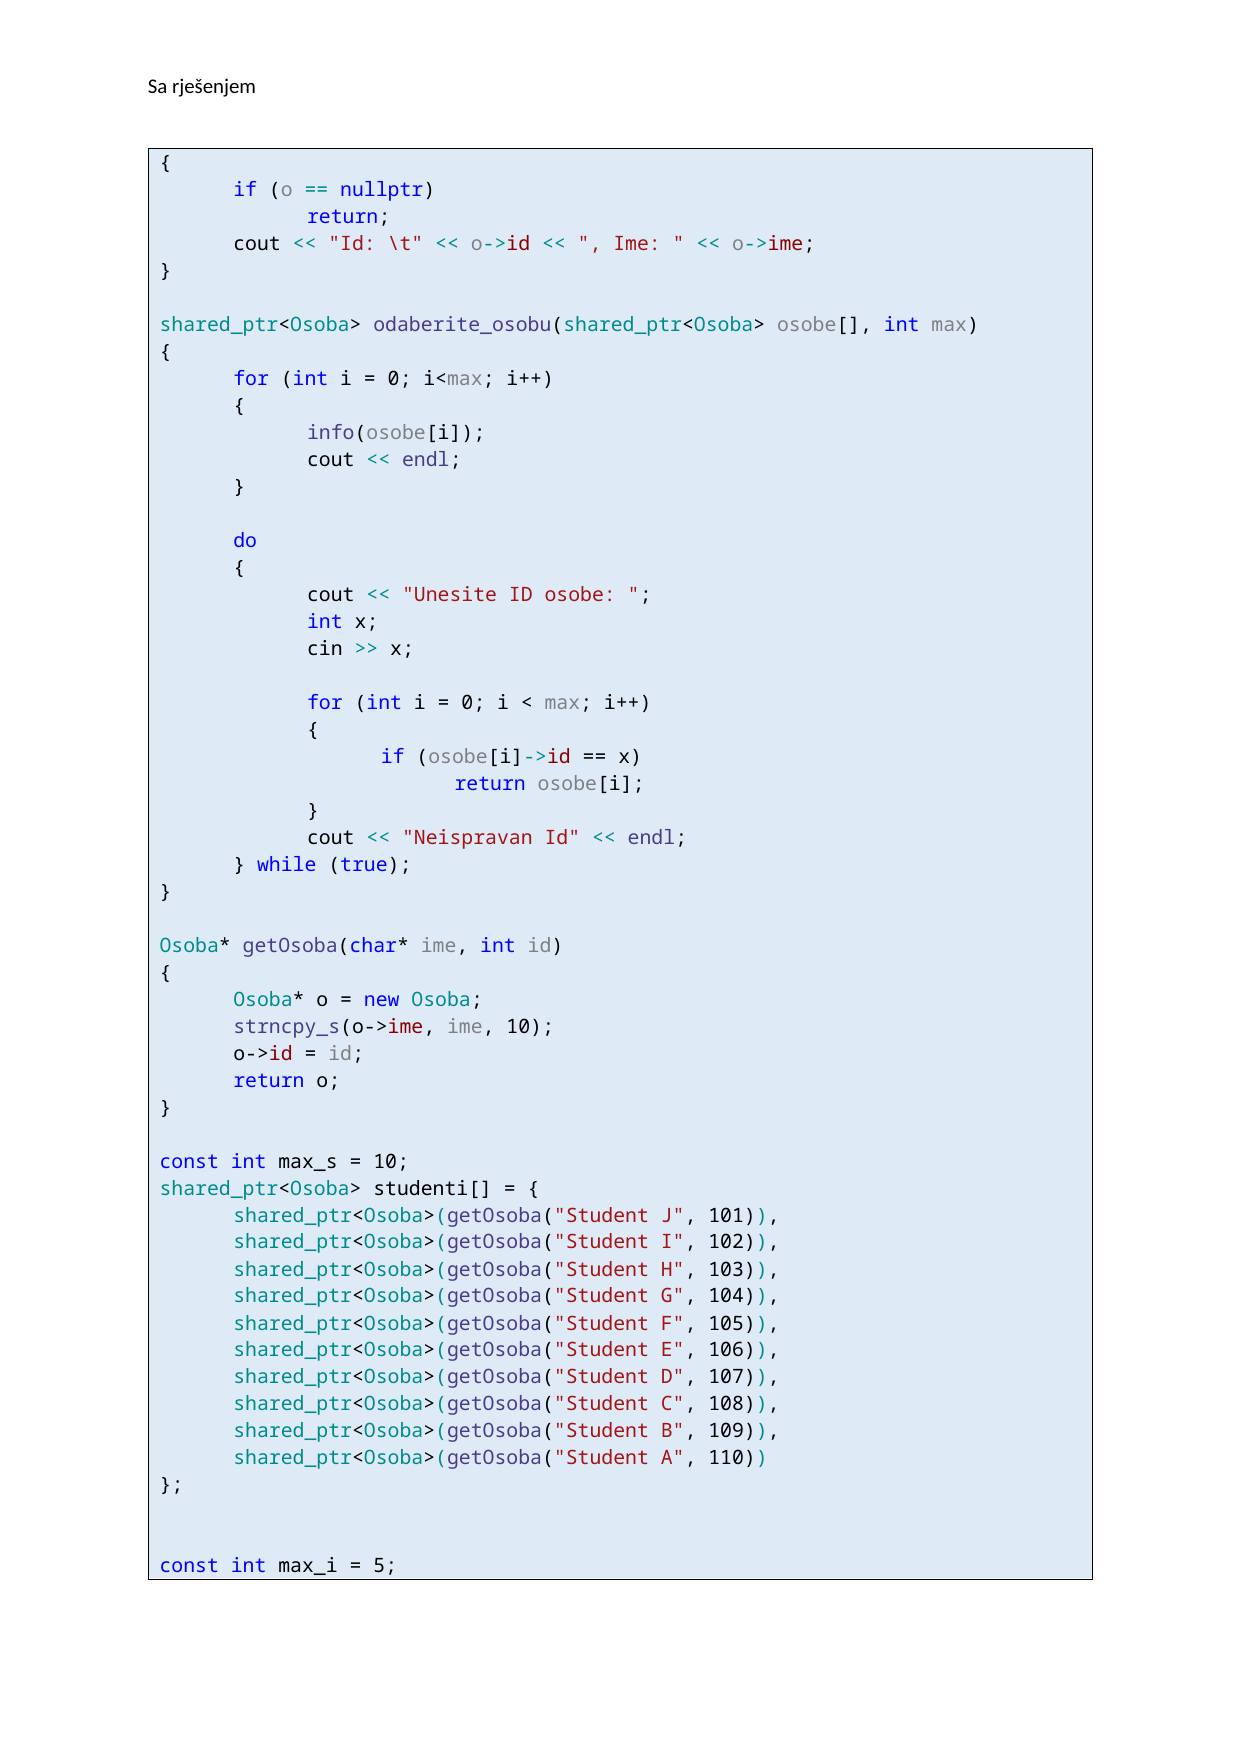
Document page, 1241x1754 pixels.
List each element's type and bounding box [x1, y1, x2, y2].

table_header [149, 149, 1092, 1578]
